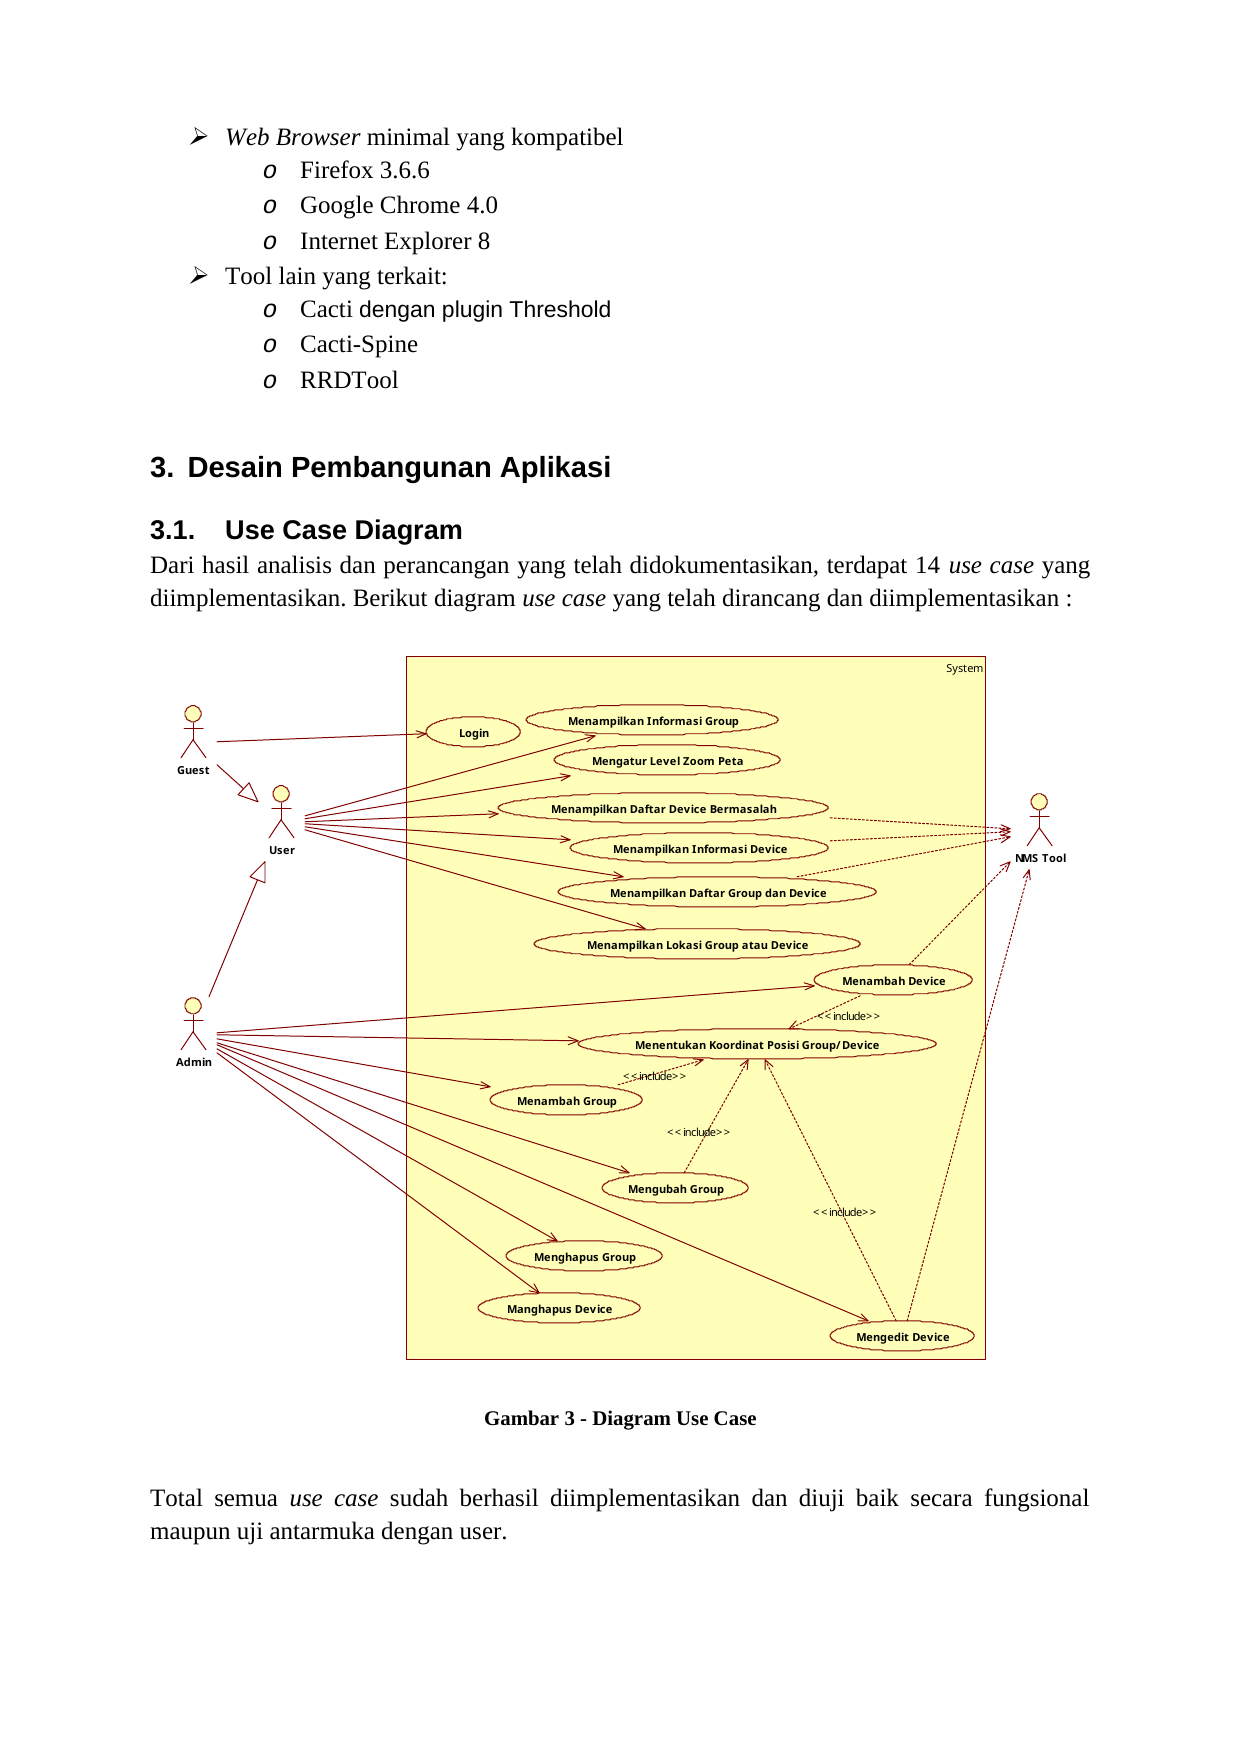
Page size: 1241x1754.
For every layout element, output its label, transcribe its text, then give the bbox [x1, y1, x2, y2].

text Gambar 3 - Diagram Use Case [150, 1406, 1090, 1430]
list Web Browser minimal yang kompatibel [187, 122, 1090, 151]
list Google Chrome 4.0 [262, 190, 1090, 221]
list Tool lain yang terkait: [187, 261, 1090, 290]
list Internet Explorer 8 [262, 226, 1090, 257]
text Total semua use case sudah berhasil diimplementasikan dan diuji baik secara fungsional maupun uji antarmuka dengan user. [150, 1483, 1090, 1545]
subtitle Use Case Diagram [150, 514, 1090, 545]
list RRDTool [262, 365, 1090, 396]
list Cacti-Spine [262, 329, 1090, 360]
list Firefox 3.6.6 [262, 155, 1090, 186]
subtitle Desain Pembangunan Aplikasi [150, 450, 1090, 484]
list Cacti dengan plugin Threshold [262, 294, 1090, 325]
text Dari hasil analisis dan perancangan yang telah didokumentasikan, terdapat 14 use case yang diimplementasikan. Berikut diagram use case yang telah dirancang dan diimplementasikan : [150, 550, 1090, 612]
